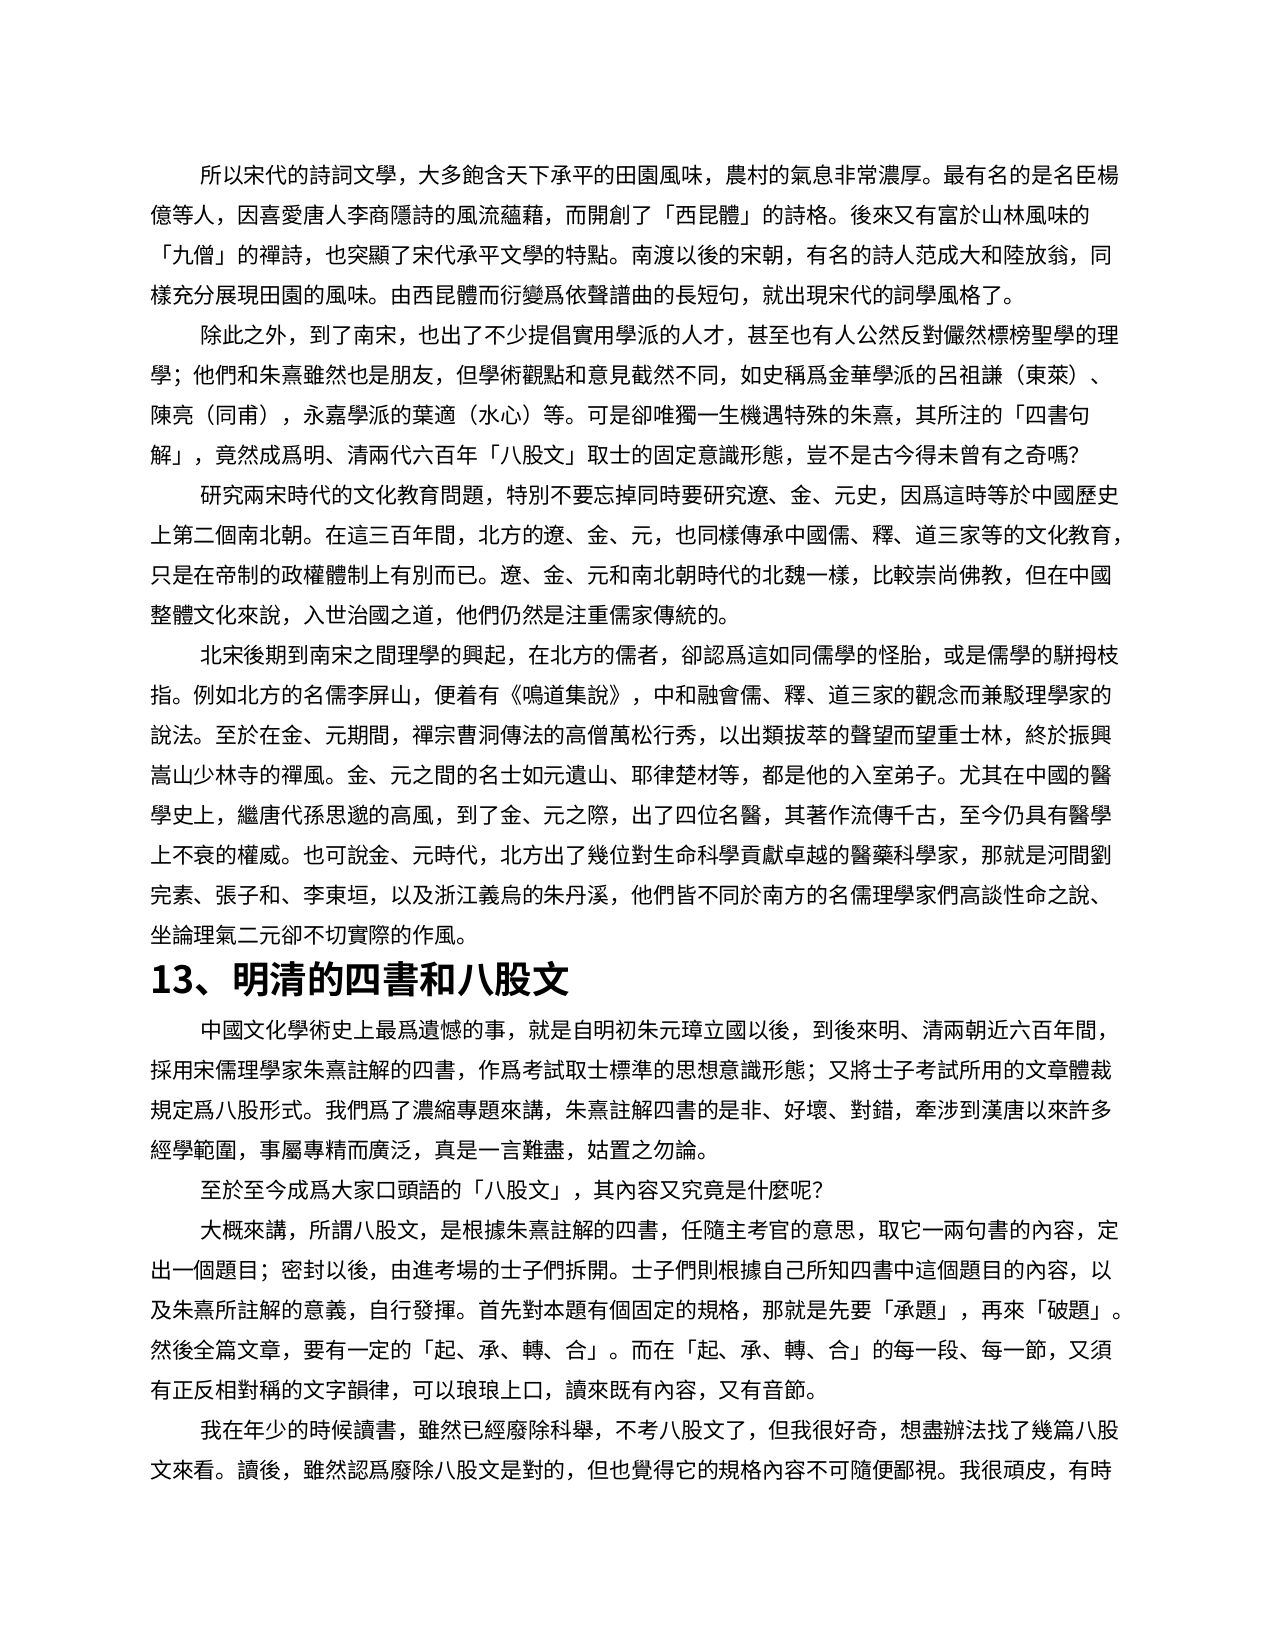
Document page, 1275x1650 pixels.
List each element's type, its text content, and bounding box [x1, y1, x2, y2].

text 至於至今成爲大家口頭語的「八股文」，其內容又究竟是什麼呢？ [150, 1164, 1125, 1204]
text 所以宋代的詩詞文學，大多飽含天下承平的田園風味，農村的氣息非常濃厚。最有名的是名臣楊億等人，因喜愛唐人李商隱詩的風流蘊藉，而開創了「西昆體」的詩格。後來又有富於山林風味的「九僧」的禪詩，也突顯了宋代承平文學的特點。南渡以後的宋朝，有名的詩人范成大和陸放翁，同樣充分展現田園的風味。由西昆體而衍變爲依聲譜曲的長短句，就出現宋代的詞學風格了。 [150, 150, 1125, 310]
text 研究兩宋時代的文化教育問題，特別不要忘掉同時要研究遼、金、元史，因爲這時等於中國歷史上第二個南北朝。在這三百年間，北方的遼、金、元，也同樣傳承中國儒、釋、道三家等的文化教育，只是在帝制的政權體制上有別而已。遼、金、元和南北朝時代的北魏一樣，比較崇尚佛教，但在中國整體文化來說，入世治國之道，他們仍然是注重儒家傳統的。 [150, 470, 1125, 630]
text 北宋後期到南宋之間理學的興起，在北方的儒者，卻認爲這如同儒學的怪胎，或是儒學的駢拇枝指。例如北方的名儒李屏山，便着有《鳴道集說》，中和融會儒、釋、道三家的觀念而兼駁理學家的說法。至於在金、元期間，禪宗曹洞傳法的高僧萬松行秀，以出類拔萃的聲望而望重士林，終於振興嵩山少林寺的禪風。金、元之間的名士如元遺山、耶律楚材等，都是他的入室弟子。尤其在中國的醫學史上，繼唐代孫思邈的高風，到了金、元之際，出了四位名醫，其著作流傳千古，至今仍具有醫學上不衰的權威。也可說金、元時代，北方出了幾位對生命科學貢獻卓越的醫藥科學家，那就是河間劉完素、張子和、李東垣，以及浙江義烏的朱丹溪，他們皆不同於南方的名儒理學家們高談性命之說、坐論理氣二元卻不切實際的作風。 [150, 630, 1125, 950]
text 除此之外，到了南宋，也出了不少提倡實用學派的人才，甚至也有人公然反對儼然標榜聖學的理學；他們和朱熹雖然也是朋友，但學術觀點和意見截然不同，如史稱爲金華學派的呂祖謙（東萊）、陳亮（同甫），永嘉學派的葉適（水心）等。可是卻唯獨一生機遇特殊的朱熹，其所注的「四書句解」，竟然成爲明、清兩代六百年「八股文」取士的固定意識形態，豈不是古今得未曾有之奇嗎？ [150, 310, 1125, 470]
subtitle 13、明清的四書和八股文 [150, 950, 1125, 1004]
text 中國文化學術史上最爲遺憾的事，就是自明初朱元璋立國以後，到後來明、清兩朝近六百年間，採用宋儒理學家朱熹註解的四書，作爲考試取士標準的思想意識形態；又將士子考試所用的文章體裁規定爲八股形式。我們爲了濃縮專題來講，朱熹註解四書的是非、好壞、對錯，牽涉到漢唐以來許多經學範圍，事屬專精而廣泛，真是一言難盡，姑置之勿論。 [150, 1004, 1125, 1164]
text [150, 1404, 1125, 1484]
text 大概來講，所謂八股文，是根據朱熹註解的四書，任隨主考官的意思，取它一兩句書的內容，定出一個題目；密封以後，由進考場的士子們拆開。士子們則根據自己所知四書中這個題目的內容，以及朱熹所註解的意義，自行發揮。首先對本題有個固定的規格，那就是先要「承題」，再來「破題」。然後全篇文章，要有一定的「起、承、轉、合」。而在「起、承、轉、合」的每一段、每一節，又須有正反相對稱的文字韻律，可以琅琅上口，讀來既有內容，又有音節。 [150, 1204, 1125, 1404]
